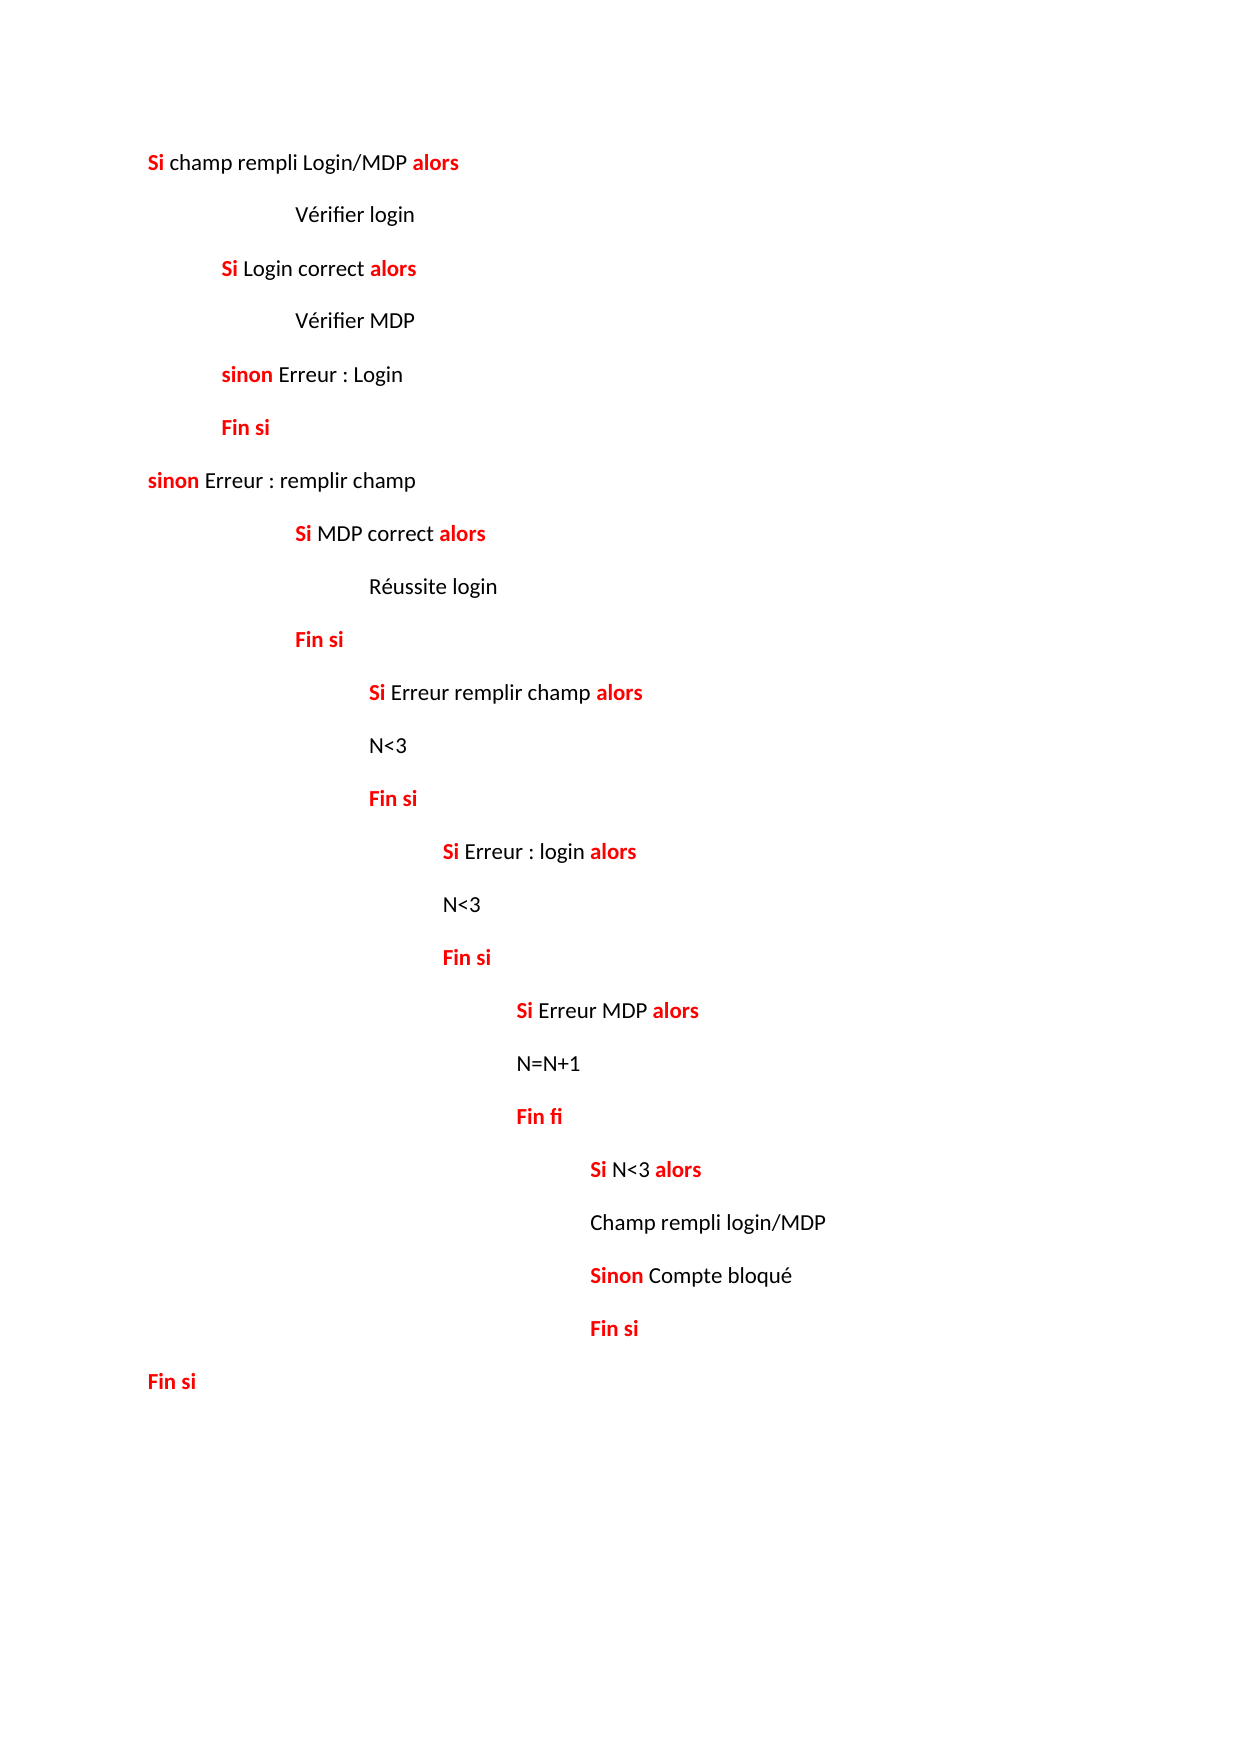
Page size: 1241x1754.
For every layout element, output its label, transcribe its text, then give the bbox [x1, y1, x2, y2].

text Vérifier MDP [148, 307, 1093, 335]
text Fin fi [148, 1102, 1093, 1130]
text Si champ rempli Login/MDP alors [148, 148, 1093, 176]
text Si Erreur remplir champ alors [148, 678, 1093, 706]
text Si Erreur : login alors [148, 837, 1093, 865]
text Réussite login [148, 572, 1093, 600]
text Si N<3 alors [148, 1155, 1093, 1183]
text Si MDP correct alors [148, 519, 1093, 547]
text Fin si [148, 1314, 1093, 1342]
text N=N+1 [148, 1049, 1093, 1077]
text sinon Erreur : Login [148, 360, 1093, 388]
text Fin si [148, 784, 1093, 812]
text N<3 [148, 890, 1093, 918]
text Fin si [148, 1367, 1093, 1395]
text Sinon Compte bloqué [148, 1261, 1093, 1289]
text Si Login correct alors [148, 254, 1093, 282]
text Si Erreur MDP alors [148, 996, 1093, 1024]
text Champ rempli login/MDP [148, 1208, 1093, 1236]
text Fin si [148, 943, 1093, 971]
text sinon Erreur : remplir champ [148, 466, 1093, 494]
text N<3 [148, 731, 1093, 759]
text Fin si [148, 413, 1093, 441]
text Fin si [148, 625, 1093, 653]
text Vérifier login [148, 201, 1093, 229]
